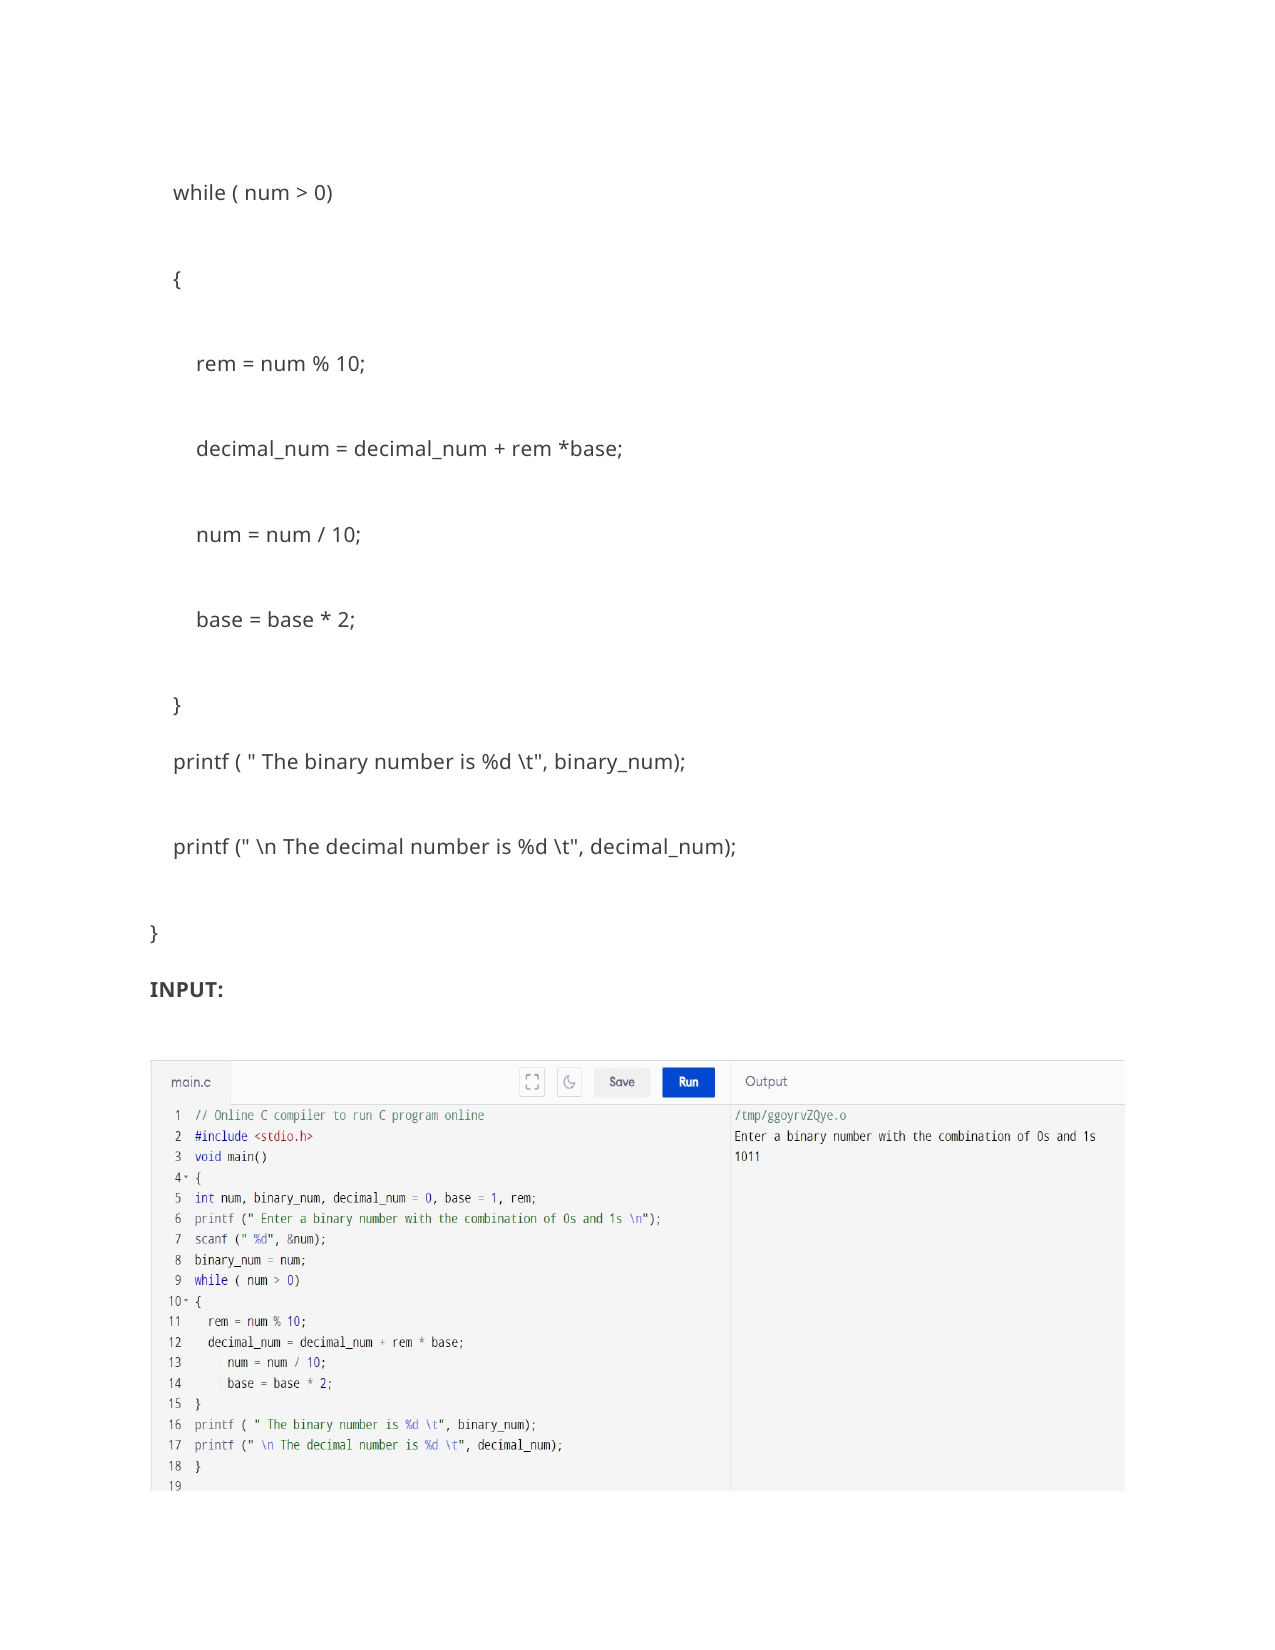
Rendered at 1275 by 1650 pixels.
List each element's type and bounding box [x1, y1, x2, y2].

picture [150, 1060, 1125, 1491]
text [150, 150, 1125, 1003]
